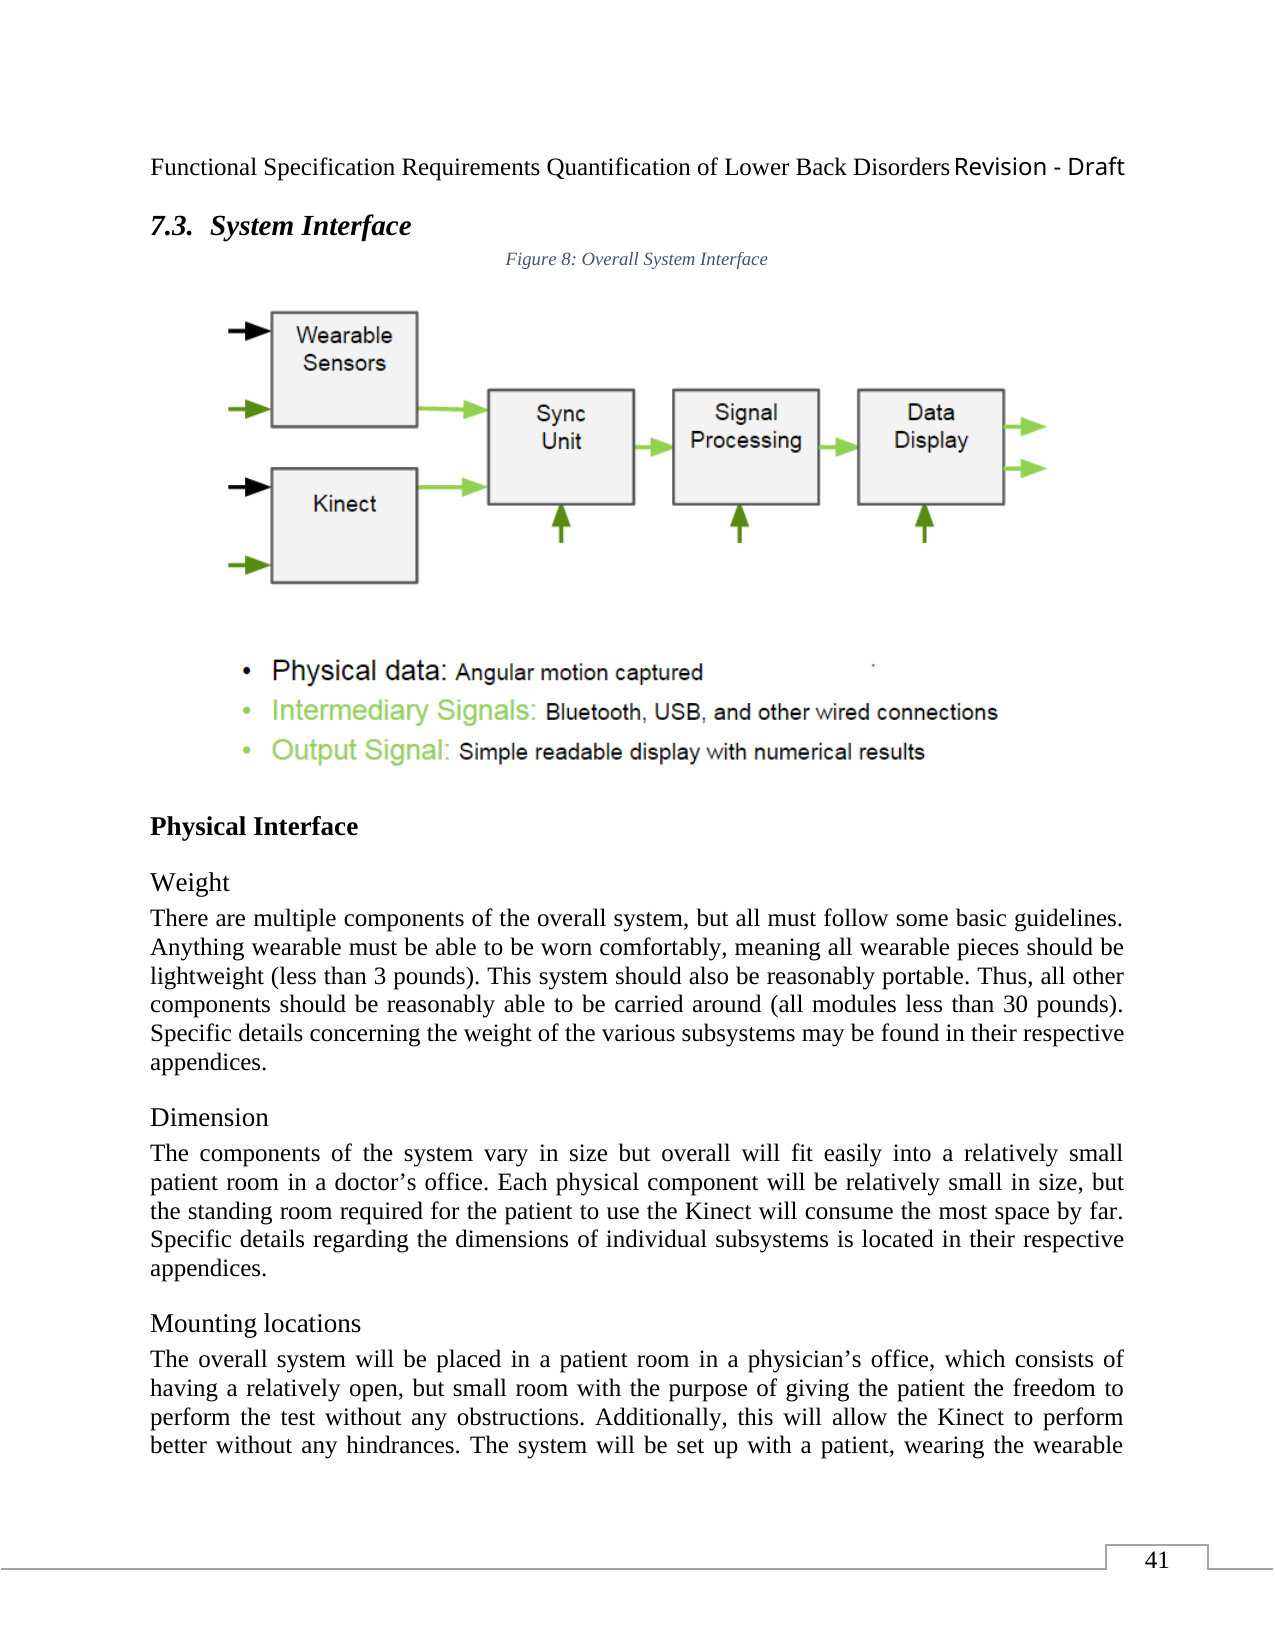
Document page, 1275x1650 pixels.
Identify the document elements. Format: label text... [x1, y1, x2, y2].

subtitle Mounting locations [150, 1307, 1125, 1338]
subtitle System Interface [150, 208, 1125, 241]
text Figure 8: Overall System Interface [150, 247, 1125, 269]
subtitle Physical Interface [150, 810, 1125, 841]
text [150, 1344, 1125, 1459]
text There are multiple components of the overall system, but all must follow some basic guidelines. Anything wearable must be able to be worn comfortably, meaning all wearable pieces should be lightweight (less than 3 pounds). This system should also be reasonably portable. Thus, all other components should be reasonably able to be carried around (all modules less than 30 pounds). Specific details concerning the weight of the various subsystems may be found in their respective appendices. [150, 903, 1125, 1076]
text The components of the system vary in size but overall will fit easily into a relatively small patient room in a doctor’s office. Each physical component will be relatively small in size, but the standing room required for the patient to use the Kinect will consume the most space by far. Specific details regarding the dimensions of individual subsystems is located in their respective appendices. [150, 1138, 1125, 1282]
subtitle Dimension [150, 1101, 1125, 1132]
subtitle Weight [150, 866, 1125, 897]
picture [214, 289, 1061, 785]
